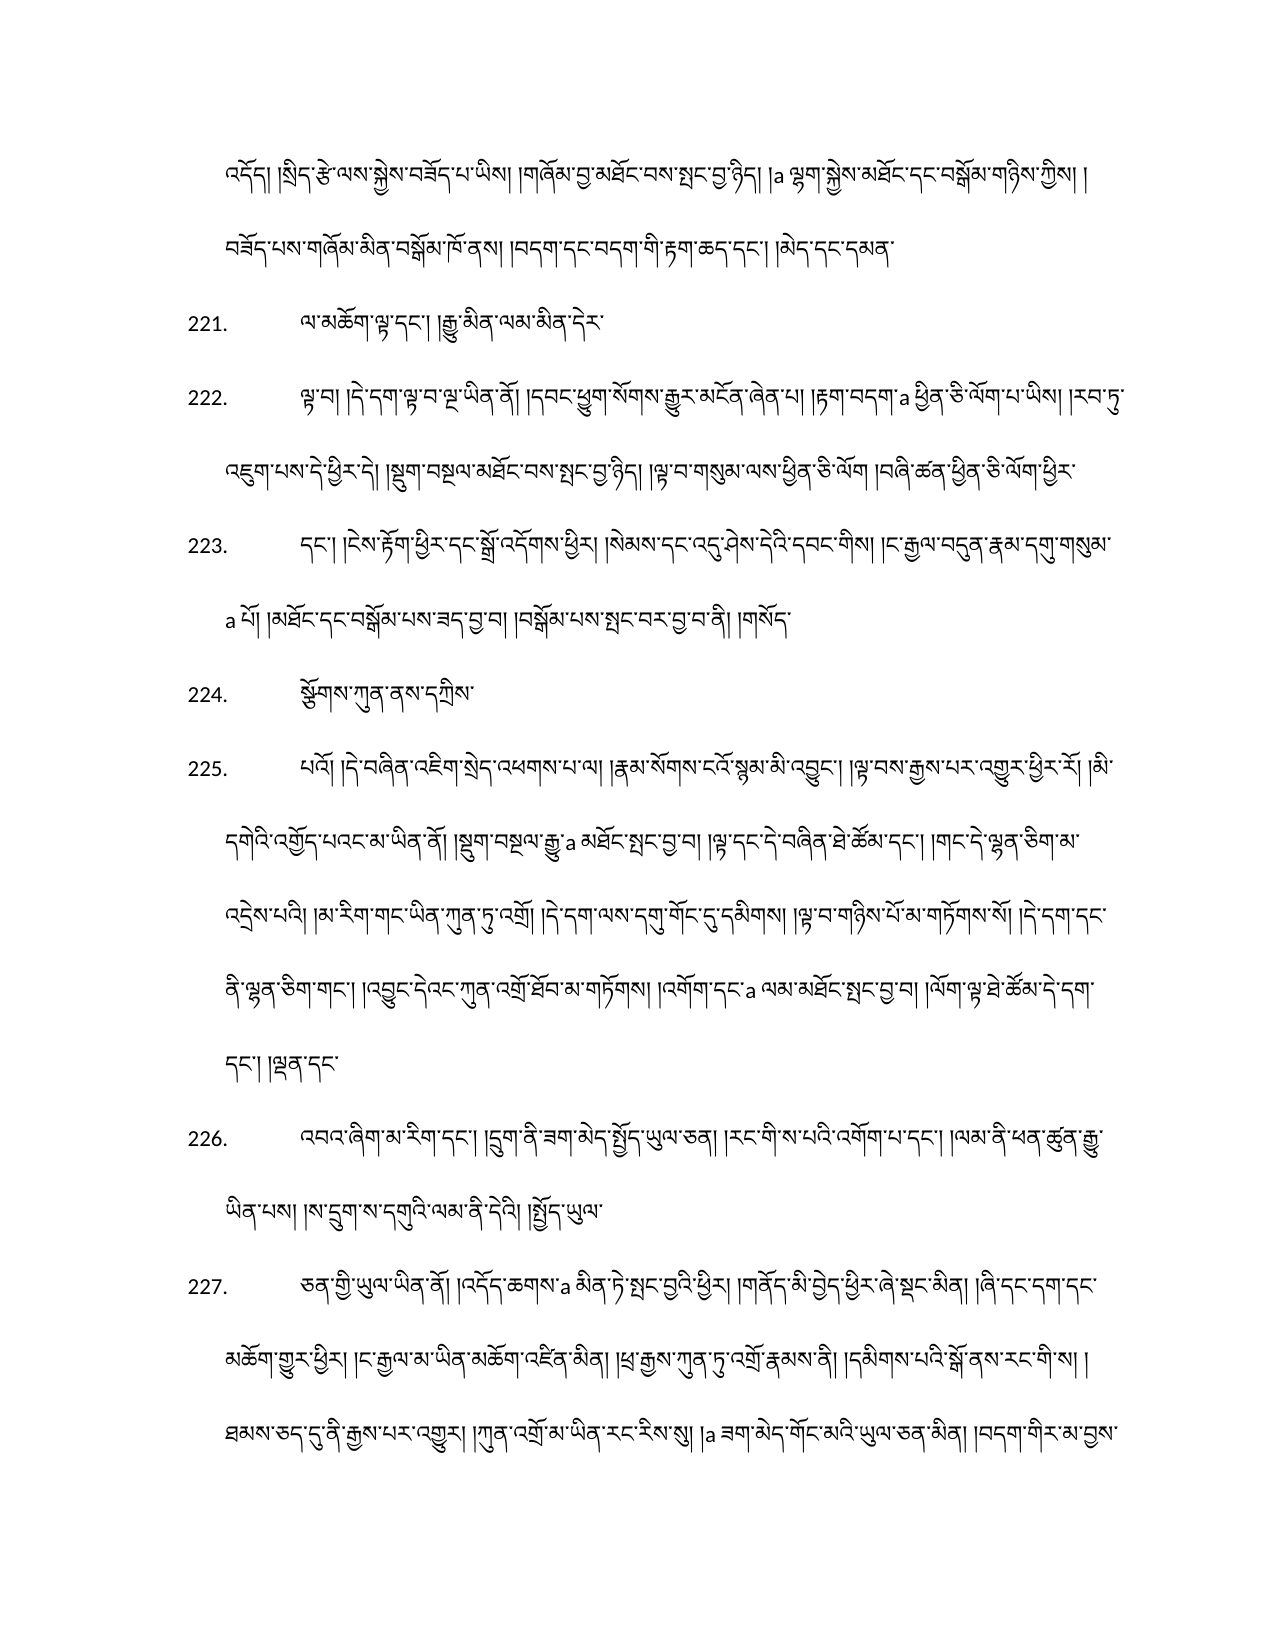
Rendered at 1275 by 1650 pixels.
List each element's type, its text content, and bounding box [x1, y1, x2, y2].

list དང༌། །ངེས་རྟོག་ཕྱིར་དང་སྒྲོ་འདོགས་ཕྱིར། །སེམས་དང་འདུ་ཤེས་དེའི་དབང་གིས། །ང་རྒྱལ་བདུན་རྣམ་དགུ་གསུམ་aཔོ། །མཐོང་དང་བསྒོམ་པས་ཟད་བྱ་བ། །བསྒོམ་པས་སྤང་བར་བྱ་བ་ནི། །གསོད་ [187, 520, 1125, 659]
list ལ་མཆོག་ལྟ་དང༌། །རྒྱུ་མིན་ལམ་མིན་དེར་ [187, 298, 1125, 363]
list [187, 1261, 1125, 1473]
list སྩོགས་ཀུན་ནས་དཀྲིས་ [187, 668, 1125, 733]
list པའོ། །དེ་བཞིན་འཇིག་སྲེད་འཕགས་པ་ལ། །རྣམ་སོགས་ངའོ་སྙམ་མི་འབྱུང༌། །ལྟ་བས་རྒྱས་པར་འགྱུར་ཕྱིར་རོ། །མི་དགེའི་འགྱོད་པའང་མ་ཡིན་ནོ། །སྡུག་བསྔལ་རྒྱུ་aམཐོང་སྤང་བྱ་བ། །ལྟ་དང་དེ་བཞིན་ཐེ་ཚོམ་དང༌། །གང་དེ་ལྷན་ཅིག་མ་འདྲེས་པའི། །མ་རིག་གང་ཡིན་ཀུན་ཏུ་འགྲོ། །དེ་དག་ལས་དགུ་གོང་དུ་དམིགས། །ལྟ་བ་གཉིས་པོ་མ་གཏོགས་སོ། །དེ་དག་དང་ནི་ལྷན་ཅིག་གང༌། །འབྱུང་དེའང་ཀུན་འགྲོ་ཐོབ་མ་གཏོགས། །འགོག་དང་aལམ་མཐོང་སྤང་བྱ་བ། །ལོག་ལྟ་ཐེ་ཚོམ་དེ་དག་དང༌། །ལྡན་དང་ [187, 742, 1125, 1103]
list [187, 150, 1125, 288]
list འབའ་ཞིག་མ་རིག་དང༌། །དྲུག་ནི་ཟག་མེད་སྤྱོད་ཡུལ་ཅན། །རང་གི་ས་པའི་འགོག་པ་དང༌། །ལམ་ནི་ཕན་ཚུན་རྒྱུ་ཡིན་པས། །ས་དྲུག་ས་དགུའི་ལམ་ནི་དེའི། །སྤྱོད་ཡུལ་ [187, 1113, 1125, 1251]
list ལྟ་བ། །དེ་དག་ལྟ་བ་ལྔ་ཡིན་ནོ། །དབང་ཕྱུག་སོགས་རྒྱུར་མངོན་ཞེན་པ། །རྟག་བདག་aཕྱིན་ཅི་ལོག་པ་ཡིས། །རབ་ཏུ་འཇུག་པས་དེ་ཕྱིར་དེ། །སྡུག་བསྔལ་མཐོང་བས་སྤང་བྱ་ཉིད། །ལྟ་བ་གསུམ་ལས་ཕྱིན་ཅི་ལོག །བཞི་ཚན་ཕྱིན་ཅི་ལོག་ཕྱིར་ [187, 372, 1125, 511]
